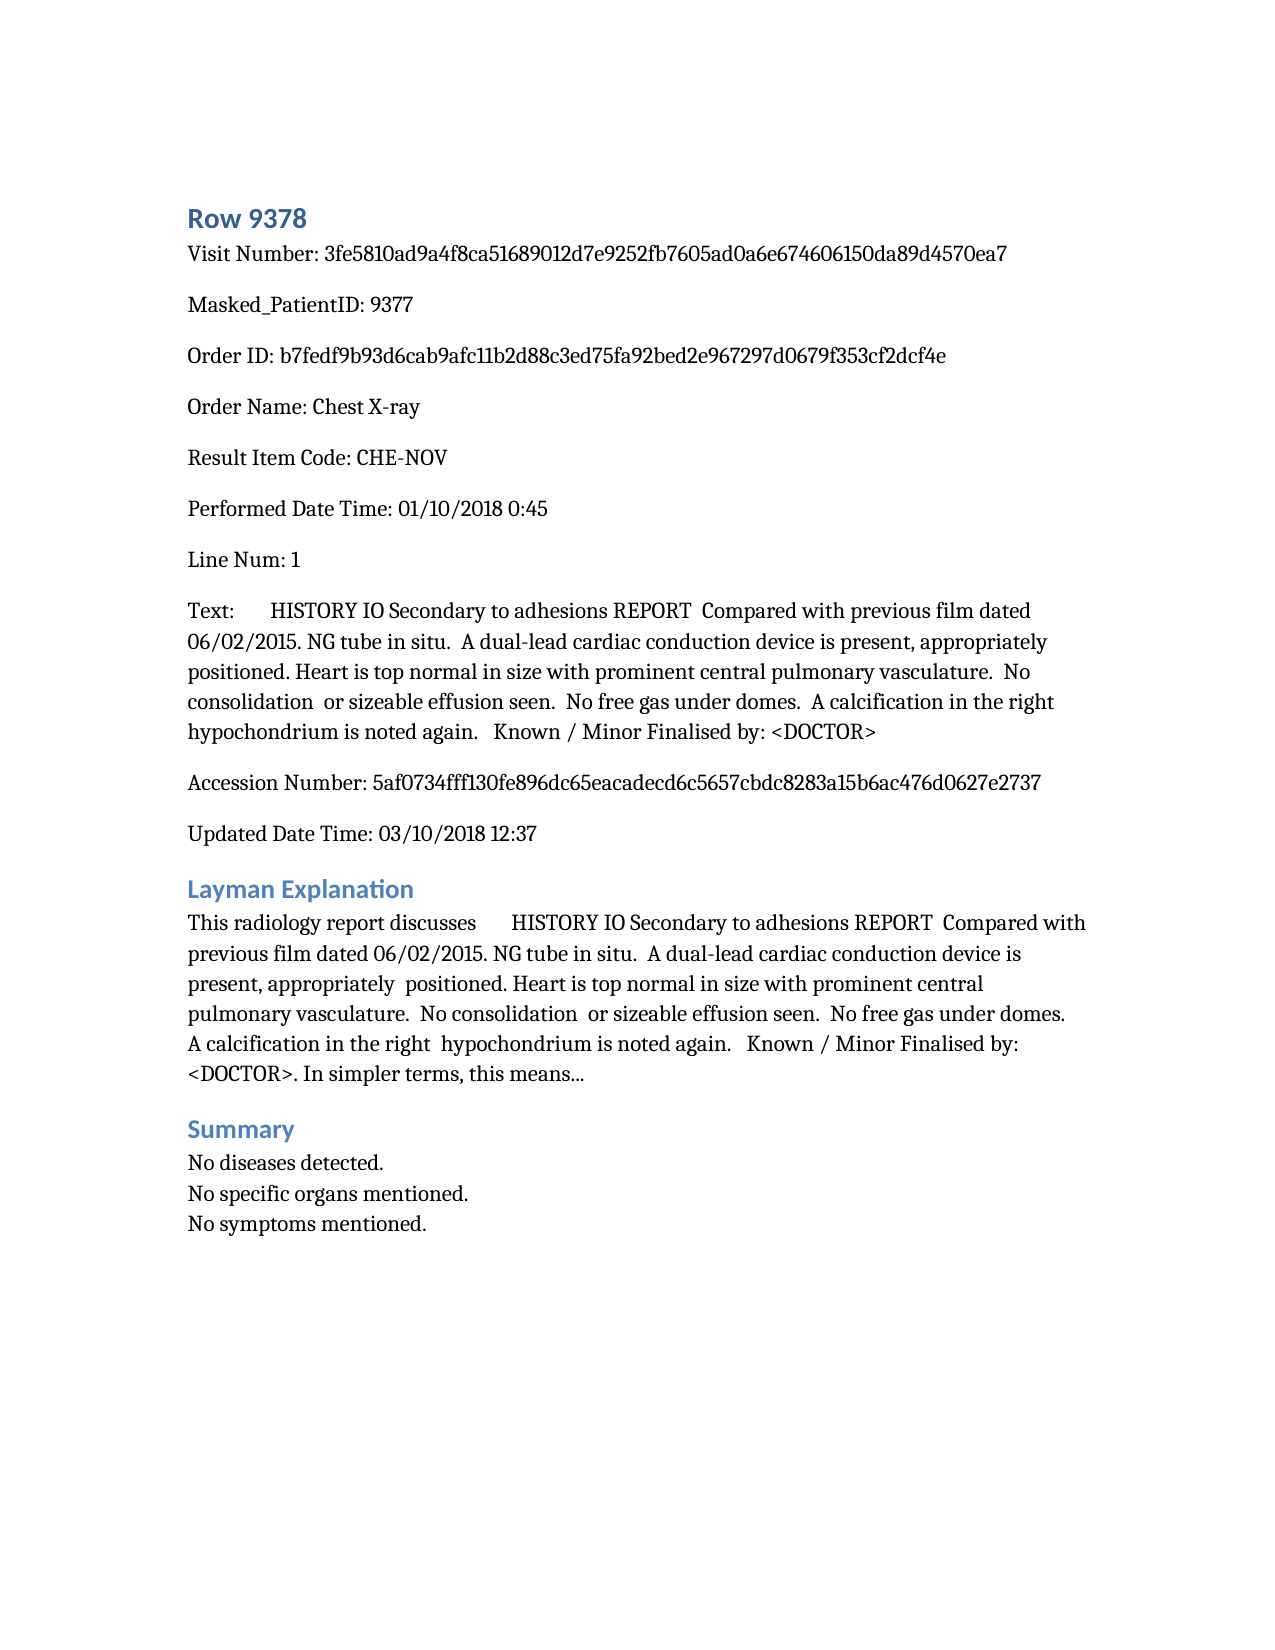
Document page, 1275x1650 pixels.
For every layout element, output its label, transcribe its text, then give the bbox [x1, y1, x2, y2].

text No diseases detected. No specific organs mentioned. No symptoms mentioned. [187, 1150, 1087, 1237]
text Accession Number: 5af0734fff130fe896dc65eacadecd6c5657cbdc8283a15b6ac476d0627e2737 [187, 770, 1087, 796]
subtitle Layman Explanation [187, 872, 1087, 905]
text Order Name: Chest X-ray [187, 394, 1087, 420]
text Masked_PatientID: 9377 [187, 292, 1087, 318]
text Result Item Code: CHE-NOV [187, 445, 1087, 471]
subtitle Row 9378 [187, 200, 1087, 236]
text Performed Date Time: 01/10/2018 0:45 [187, 496, 1087, 522]
text Text: HISTORY IO Secondary to adhesions REPORT Compared with previous film dated 06/02/2015. NG tube in situ. A dual-lead cardiac conduction device is present, appropriately positioned. Heart is top normal in size with prominent central pulmonary vasculature. No consolidation or sizeable effusion seen. No free gas under domes. A calcification in the right hypochondrium is noted again. Known / Minor Finalised by: <DOCTOR> [187, 598, 1087, 745]
text Visit Number: 3fe5810ad9a4f8ca51689012d7e9252fb7605ad0a6e674606150da89d4570ea7 [187, 241, 1087, 267]
text This radiology report discusses HISTORY IO Secondary to adhesions REPORT Compared with previous film dated 06/02/2015. NG tube in situ. A dual-lead cardiac conduction device is present, appropriately positioned. Heart is top normal in size with prominent central pulmonary vasculature. No consolidation or sizeable effusion seen. No free gas under domes. A calcification in the right hypochondrium is noted again. Known / Minor Finalised by: <DOCTOR>. In simpler terms, this means... [187, 910, 1087, 1087]
text Line Num: 1 [187, 547, 1087, 573]
text Order ID: b7fedf9b93d6cab9afc11b2d88c3ed75fa92bed2e967297d0679f353cf2dcf4e [187, 343, 1087, 369]
subtitle Summary [187, 1112, 1087, 1145]
text Updated Date Time: 03/10/2018 12:37 [187, 821, 1087, 847]
